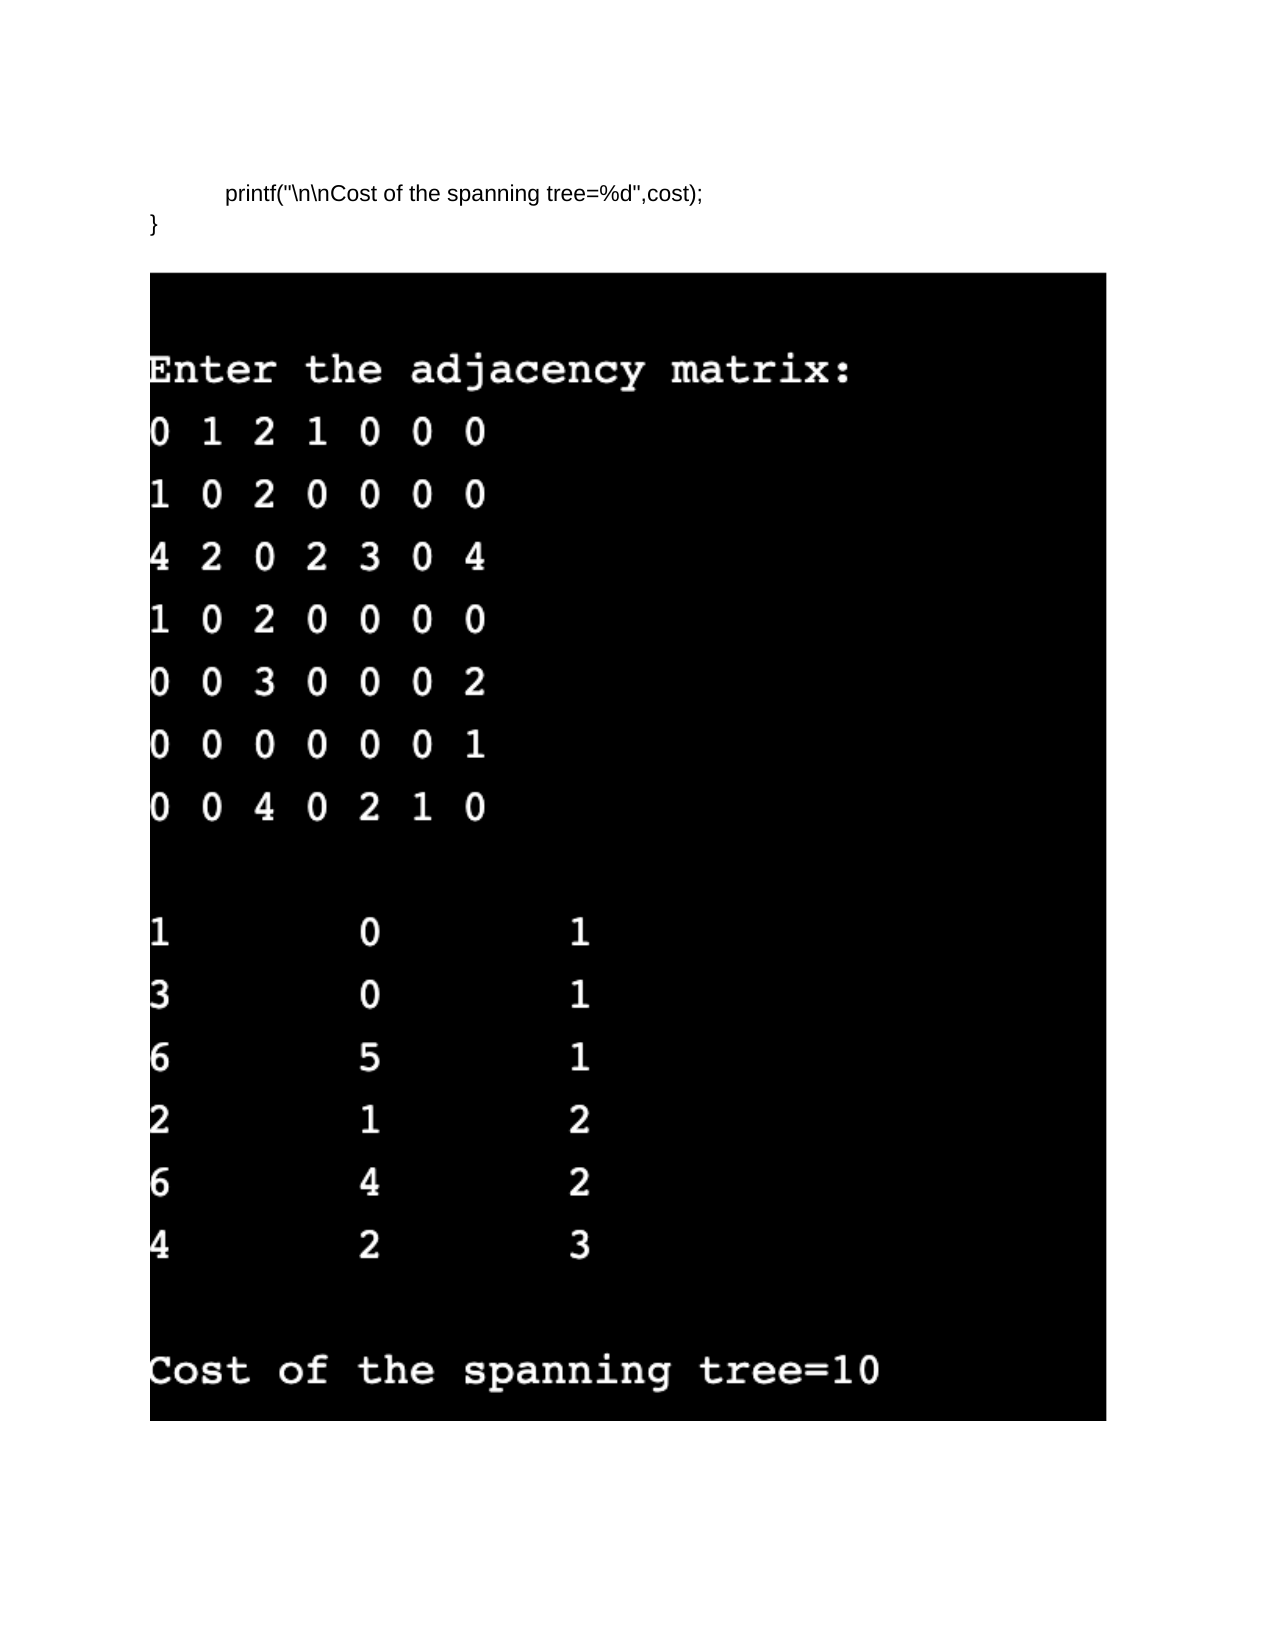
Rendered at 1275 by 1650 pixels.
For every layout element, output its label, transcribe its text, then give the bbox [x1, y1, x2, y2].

text printf("\n\nCost of the spanning tree=%d",cost); [150, 180, 1125, 207]
picture [150, 270, 1107, 1421]
text } [150, 210, 1125, 237]
